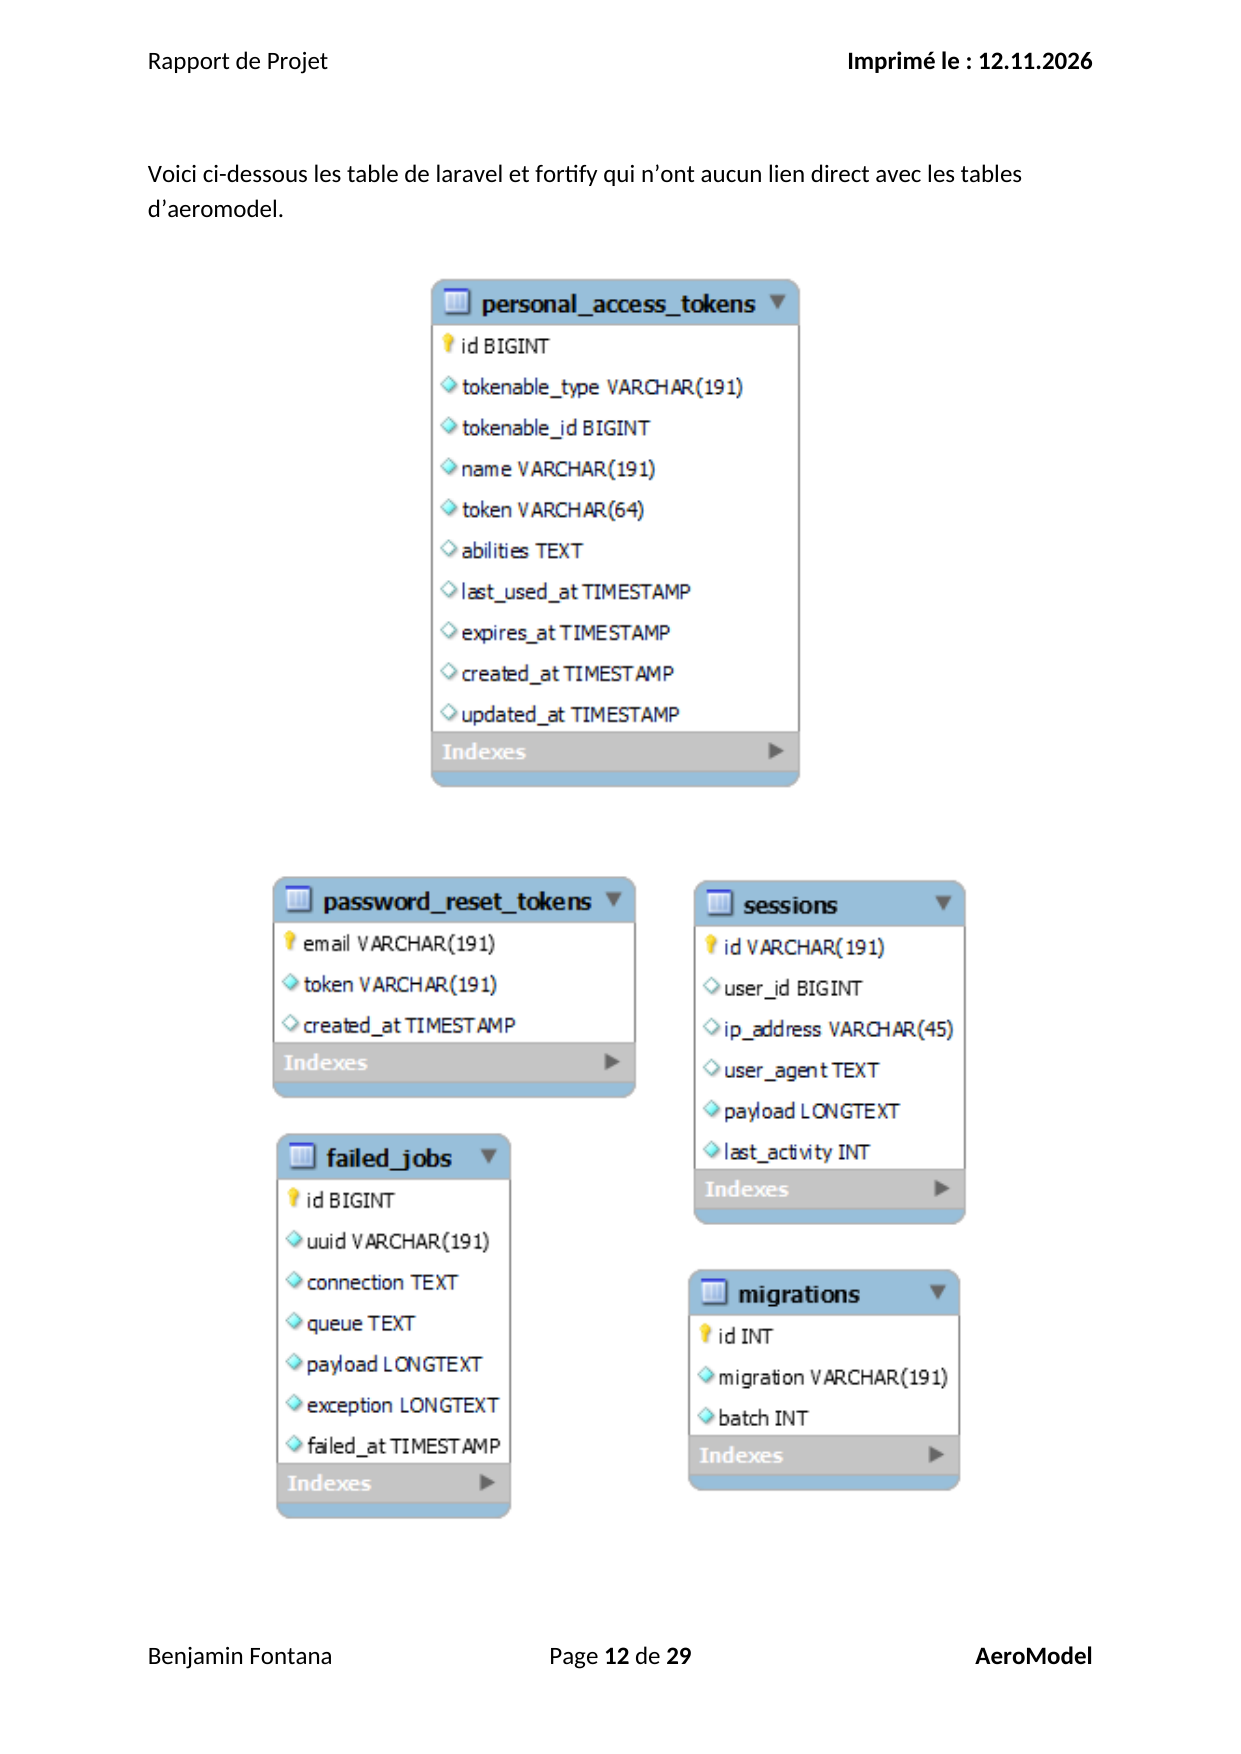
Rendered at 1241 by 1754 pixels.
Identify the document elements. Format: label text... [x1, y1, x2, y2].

text Voici ci-dessous les table de laravel et fortify qui n’ont aucun lien direct avec les tables d’aeromodel. [148, 158, 1092, 224]
picture [258, 259, 983, 1551]
